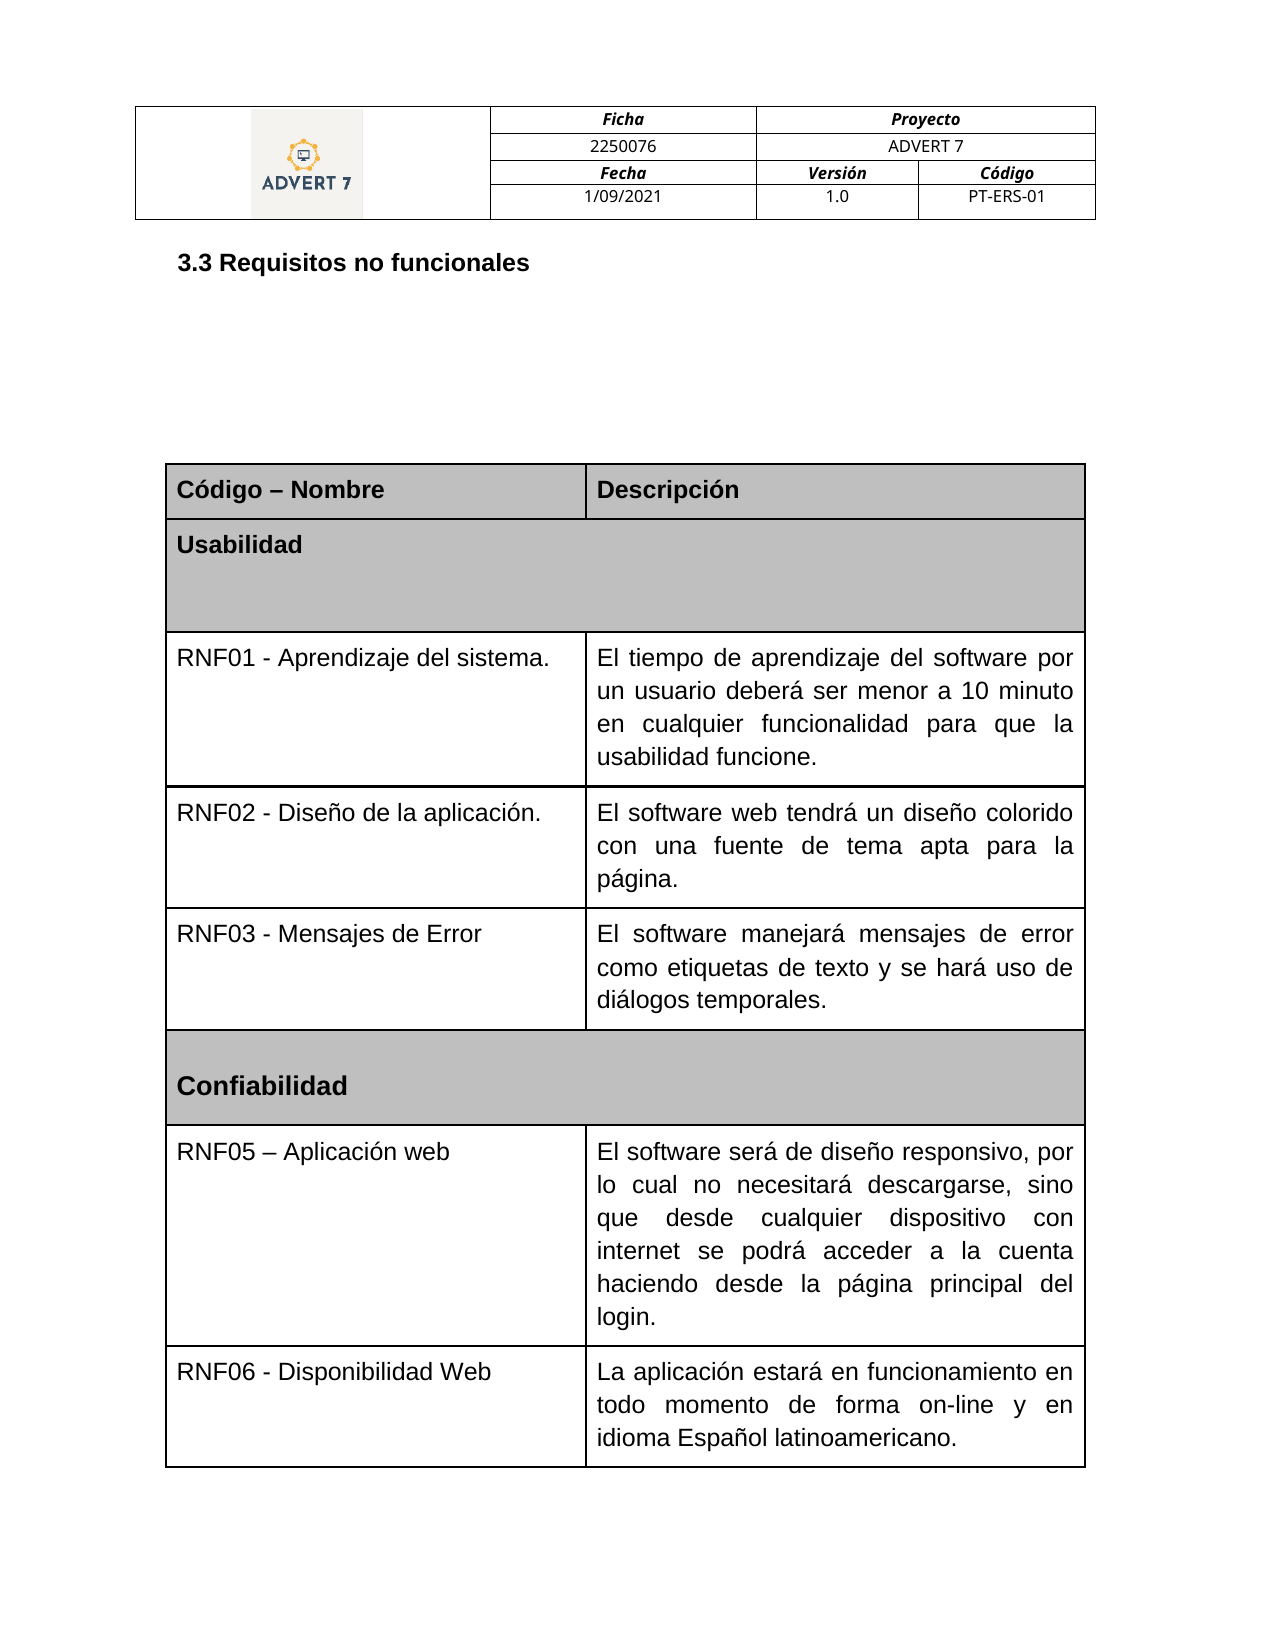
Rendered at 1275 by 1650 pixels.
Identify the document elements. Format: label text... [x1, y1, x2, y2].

table_cell RNF03 - Mensajes de Error [167, 909, 585, 1028]
subtitle 3.3 Requisitos no funcionales [177, 248, 1098, 277]
table_cell La aplicación estará en funcionamiento en todo momento de forma on-line y en idioma Español latinoamericano. [587, 1347, 1084, 1466]
table_cell El software será de diseño responsivo, por lo cual no necesitará descargarse, sino que desde cualquier dispositivo con internet se podrá acceder a la cuenta haciendo desde la página principal del login. [587, 1126, 1084, 1345]
table_cell RNF01 - Aprendizaje del sistema. [167, 633, 585, 785]
table_header Código – Nombre [167, 465, 585, 518]
picture [251, 109, 363, 219]
table_cell RNF02 - Diseño de la aplicación. [167, 788, 585, 907]
table_cell RNF06 - Disponibilidad Web [167, 1347, 585, 1466]
table_cell Confiabilidad [167, 1031, 1084, 1124]
table_header Descripción [587, 465, 1084, 518]
table_cell El software manejará mensajes de error como etiquetas de texto y se hará uso de diálogos temporales. [587, 909, 1084, 1028]
table_cell RNF05 – Aplicación web [167, 1126, 585, 1345]
table_cell Usabilidad [167, 520, 1084, 631]
table_cell El tiempo de aprendizaje del software por un usuario deberá ser menor a 10 minuto en cualquier funcionalidad para que la usabilidad funcione. [587, 633, 1084, 785]
table_cell El software web tendrá un diseño colorido con una fuente de tema apta para la página. [587, 788, 1084, 907]
